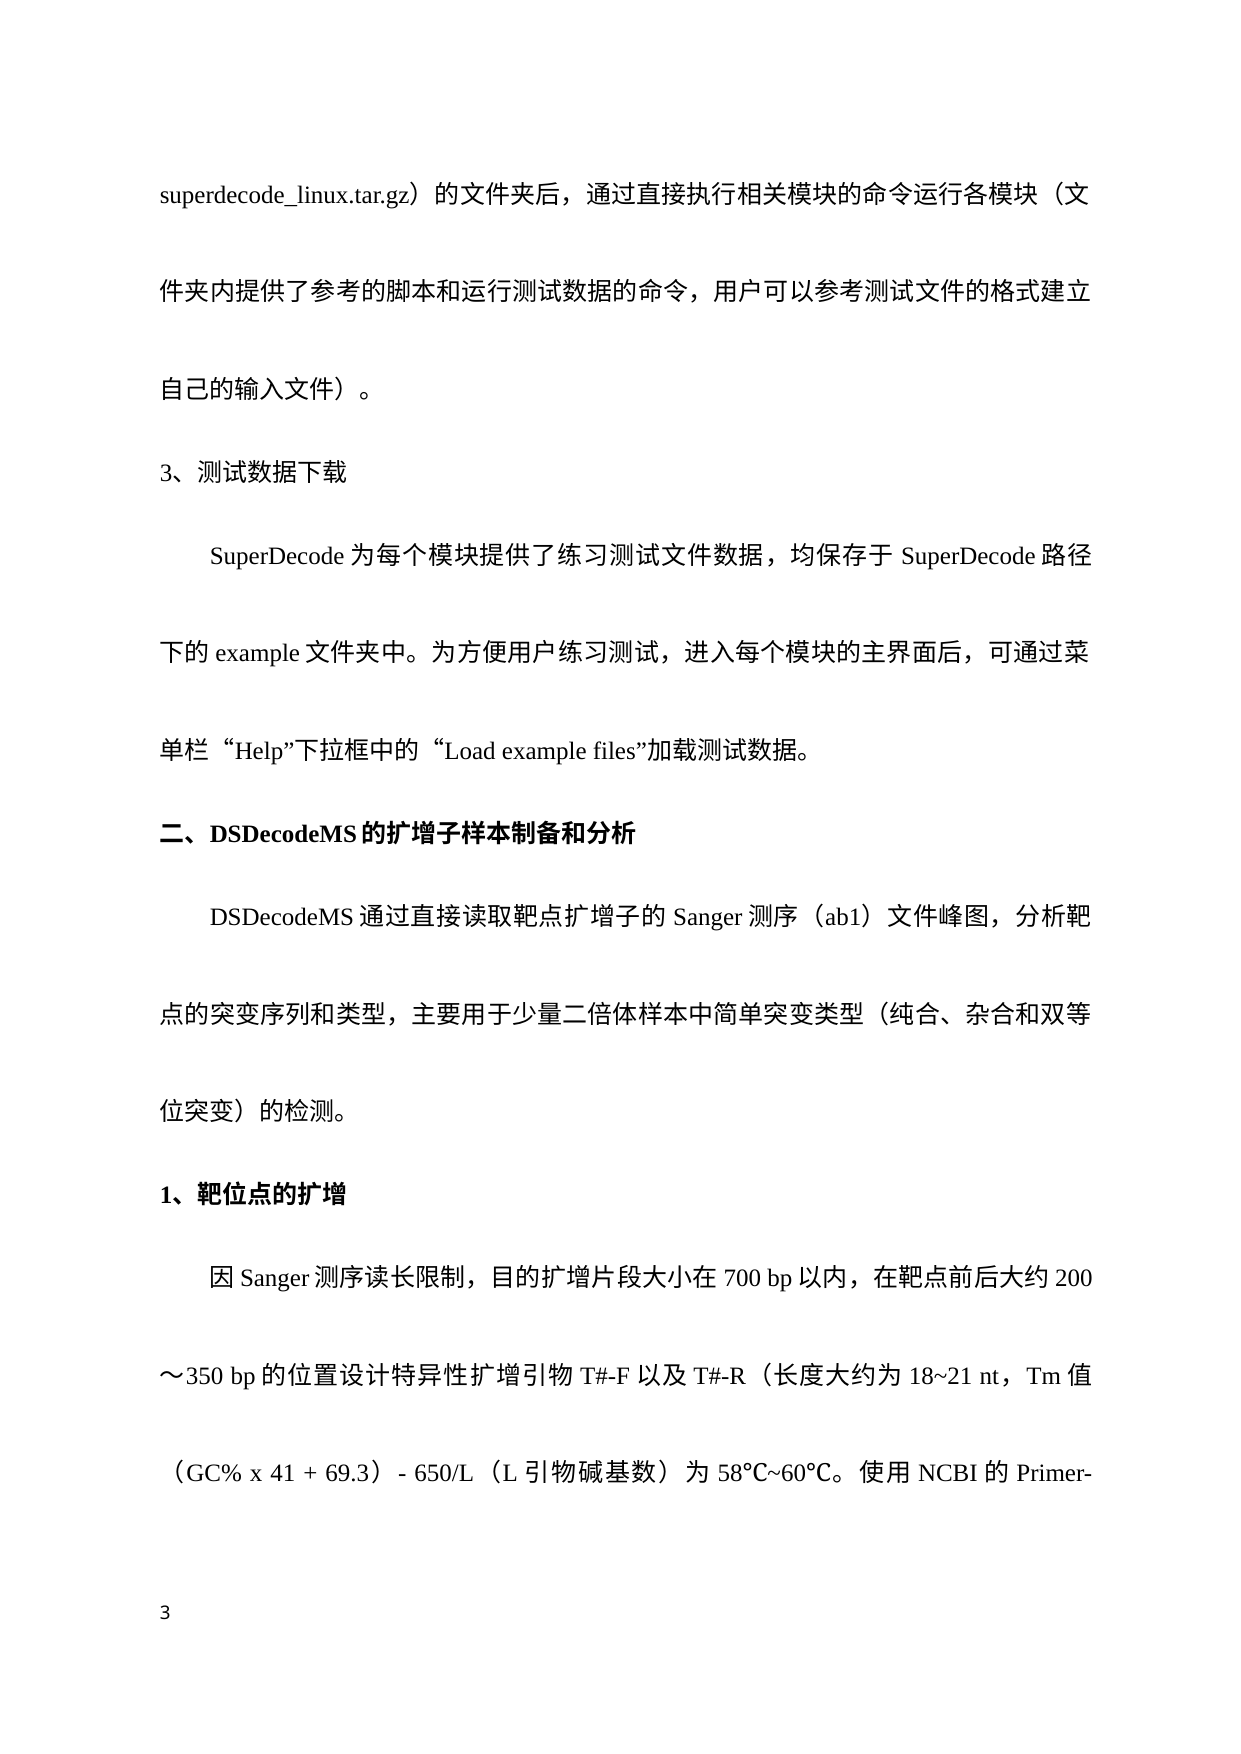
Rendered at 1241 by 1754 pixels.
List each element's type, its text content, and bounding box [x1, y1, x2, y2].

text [159, 1243, 1092, 1503]
text SuperDecode为每个模块提供了练习测试文件数据，均保存于SuperDecode路径下的example文件夹中。为方便用户练习测试，进入每个模块的主界面后，可通过菜单栏“Help”下拉框中的“Load example files”加载测试数据。 [159, 521, 1092, 781]
text 3、测试数据下载 [159, 438, 1092, 503]
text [159, 160, 1092, 420]
text 二、DSDecodeMS的扩增子样本制备和分析 [159, 799, 1092, 864]
text 1、靶位点的扩增 [159, 1160, 1092, 1225]
text DSDecodeMS通过直接读取靶点扩增子的Sanger测序（ab1）文件峰图，分析靶点的突变序列和类型，主要用于少量二倍体样本中简单突变类型（纯合、杂合和双等位突变）的检测。 [159, 882, 1092, 1142]
